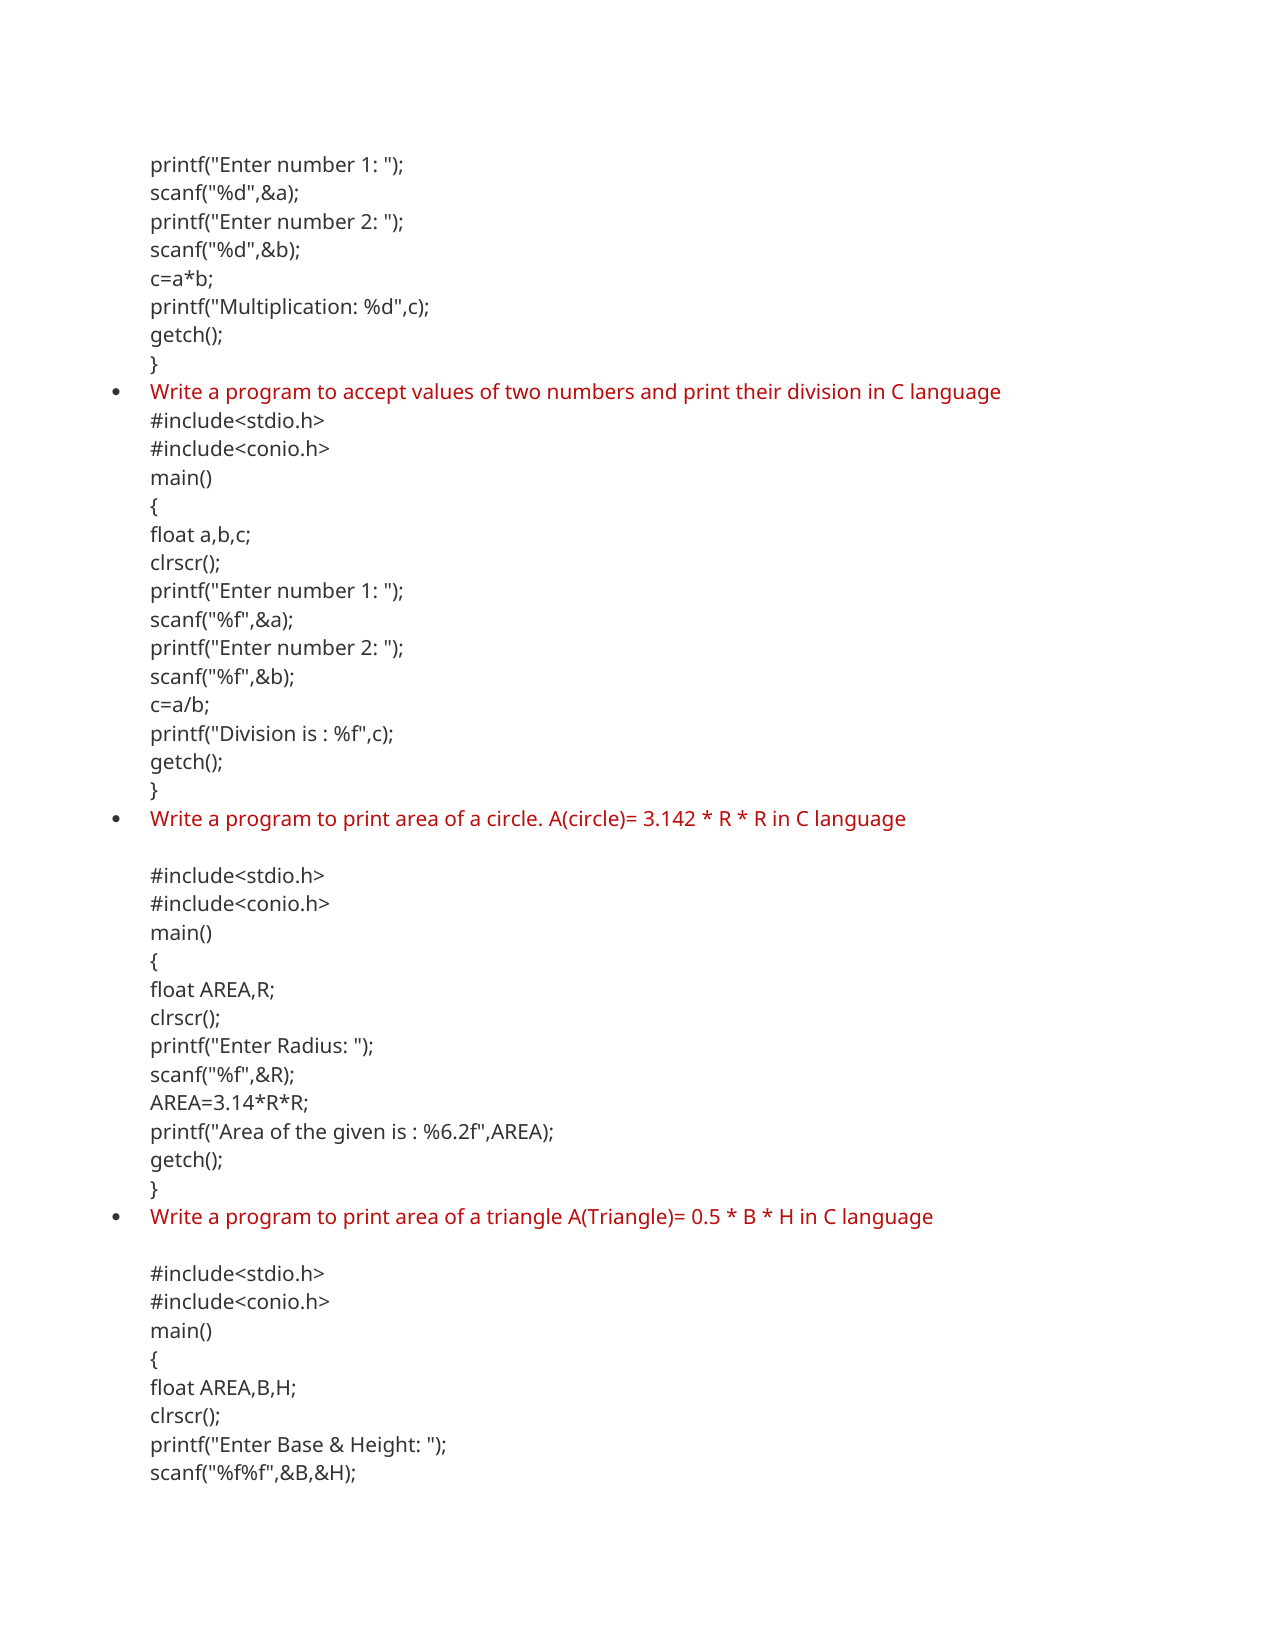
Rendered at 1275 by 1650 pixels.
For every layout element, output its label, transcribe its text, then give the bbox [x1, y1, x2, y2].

list Write a program to print area of a circle. A(circle)= 3.142 * R * R in C language #include<stdio.h> #include<conio.h> main() { float AREA,R; clrscr(); printf("Enter Radius: "); scanf("%f",&R); AREA=3.14*R*R; printf("Area of the given is : %6.2f",AREA); getch(); } [112, 804, 1125, 1202]
list Write a program to accept values of two numbers and print their division in C language #include<stdio.h> #include<conio.h> main() { float a,b,c; clrscr(); printf("Enter number 1: "); scanf("%f",&a); printf("Enter number 2: "); scanf("%f",&b); c=a/b; printf("Division is : %f",c); getch(); } [112, 377, 1125, 804]
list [112, 150, 1125, 377]
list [112, 1202, 1125, 1487]
